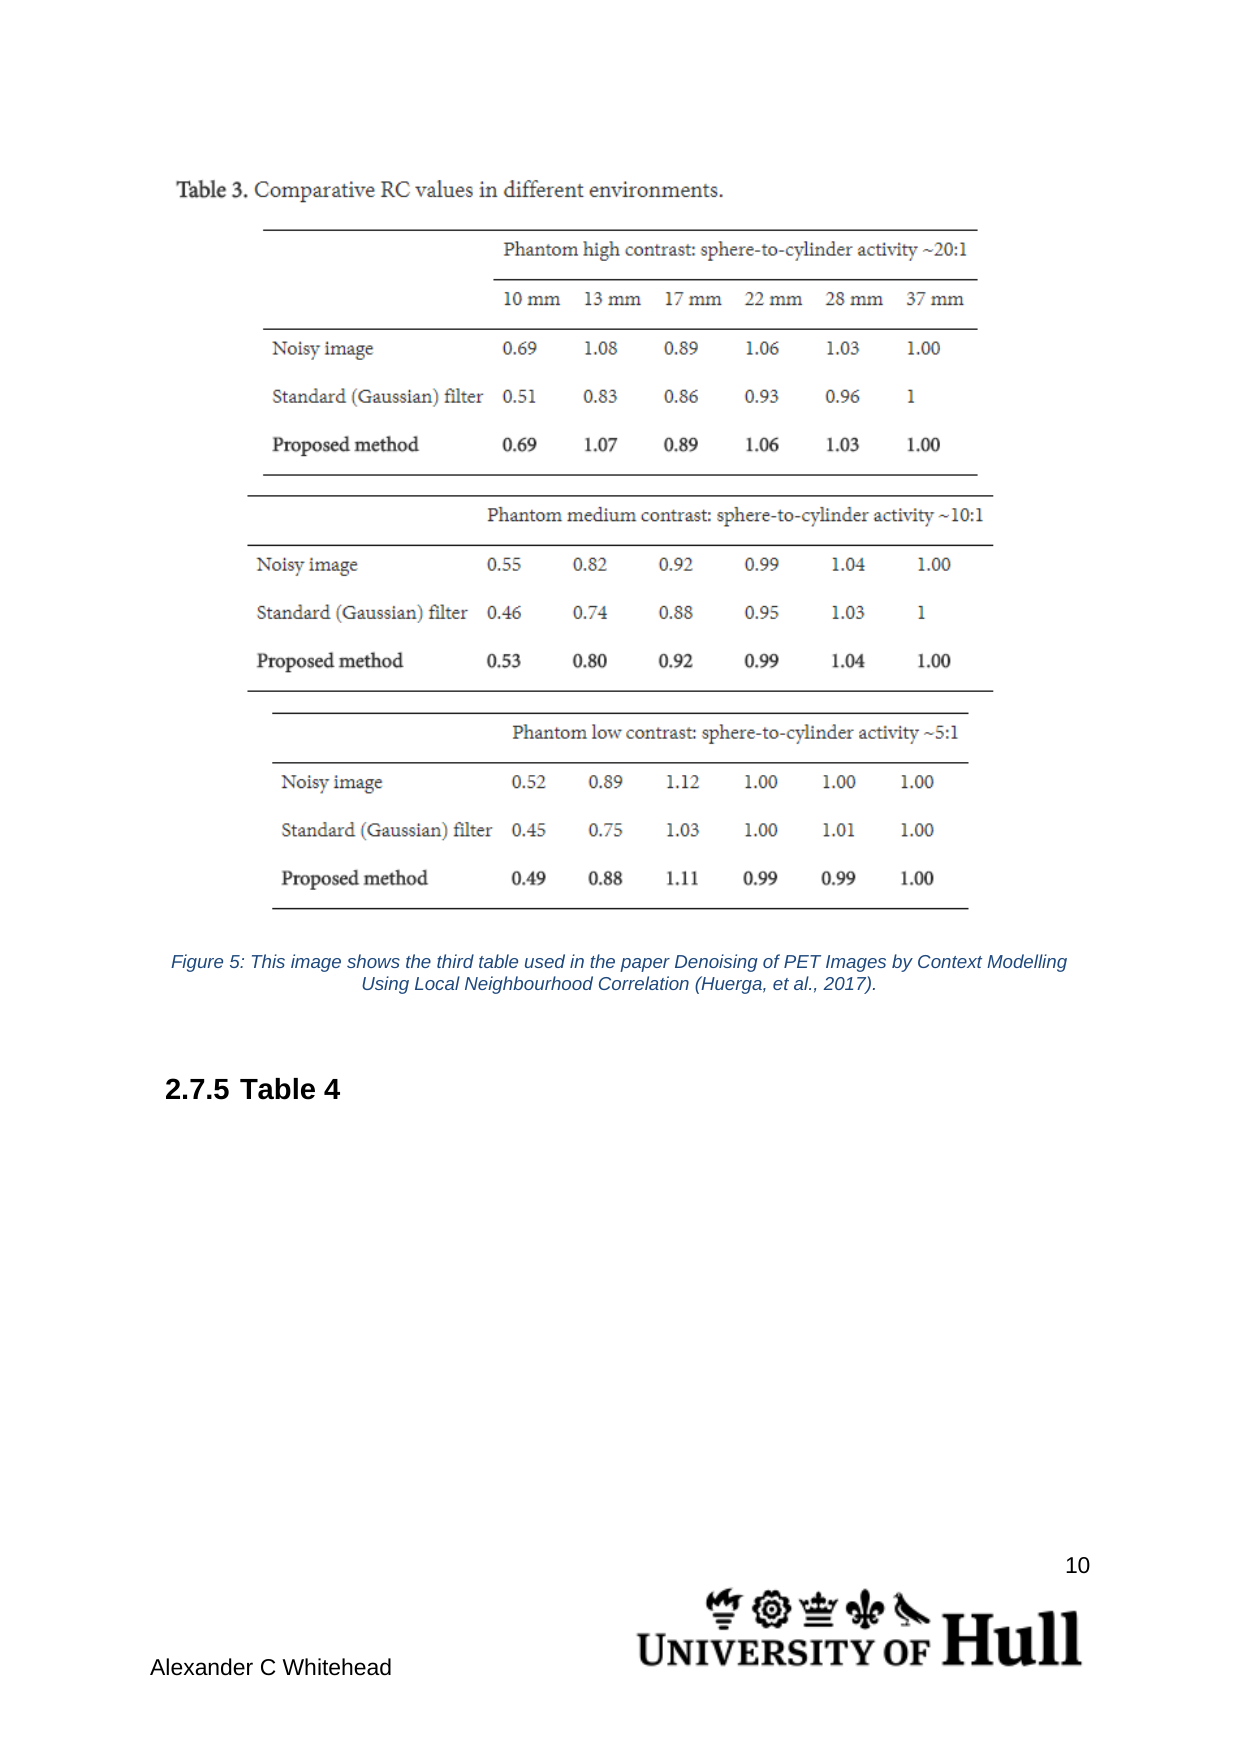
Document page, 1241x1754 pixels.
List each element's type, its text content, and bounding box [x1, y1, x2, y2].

picture [150, 150, 1091, 942]
picture [630, 1578, 1091, 1676]
subtitle Table 4 [165, 1072, 1090, 1106]
